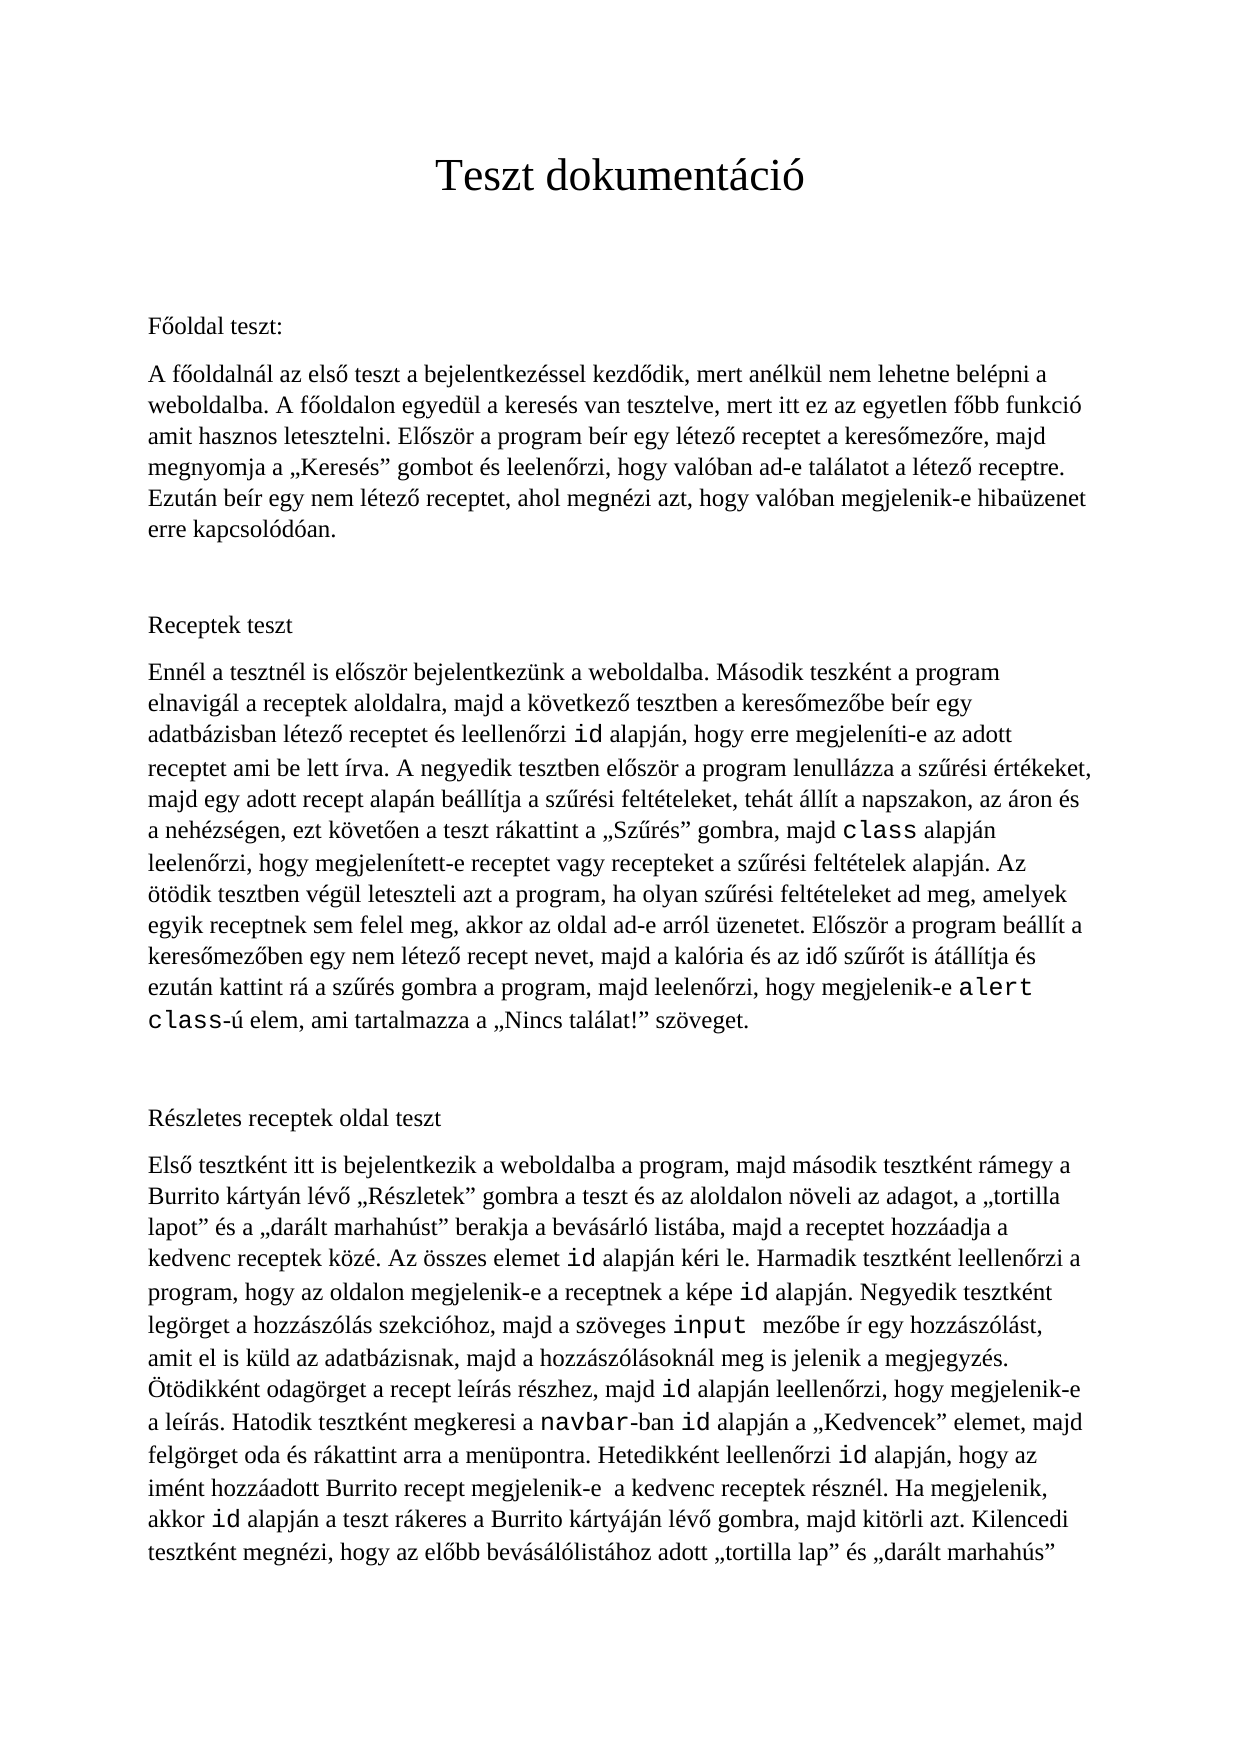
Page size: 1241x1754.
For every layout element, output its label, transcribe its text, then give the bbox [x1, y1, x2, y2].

text A főoldalnál az első teszt a bejelentkezéssel kezdődik, mert anélkül nem lehetne belépni a weboldalba. A főoldalon egyedül a keresés van tesztelve, mert itt ez az egyetlen főbb funkció amit hasznos letesztelni. Először a program beír egy létező receptet a keresőmezőre, majd megnyomja a „Keresés” gombot és leelenőrzi, hogy valóban ad-e találatot a létező receptre. Ezután beír egy nem létező receptet, ahol megnézi azt, hogy valóban megjelenik-e hibaüzenet erre kapcsolódóan. [148, 359, 1093, 543]
text Ennél a tesztnél is először bejelentkezünk a weboldalba. Második teszként a program elnavigál a receptek aloldalra, majd a következő tesztben a keresőmezőbe beír egy adatbázisban létező receptet és leellenőrzi id alapján, hogy erre megjeleníti-e az adott receptet ami be lett írva. A negyedik tesztben először a program lenullázza a szűrési értékeket, majd egy adott recept alapán beállítja a szűrési feltételeket, tehát állít a napszakon, az áron és a nehézségen, ezt követően a teszt rákattint a „Szűrés” gombra, majd class alapján leelenőrzi, hogy megjelenített-e receptet vagy recepteket a szűrési feltételek alapján. Az ötödik tesztben végül leteszteli azt a program, ha olyan szűrési feltételeket ad meg, amelyek egyik receptnek sem felel meg, akkor az oldal ad-e arról üzenetet. Először a program beállít a keresőmezőben egy nem létező recept nevet, majd a kalória és az idő szűrőt is átállítja és ezután kattint rá a szűrés gombra a program, majd leelenőrzi, hogy megjelenik-e alert class-ú elem, ami tartalmazza a „Nincs találat!” szöveget. [148, 657, 1093, 1036]
text Receptek teszt [148, 610, 1093, 638]
text Főoldal teszt: [148, 311, 1093, 340]
text Részletes receptek oldal teszt [148, 1103, 1093, 1131]
text Teszt dokumentáció [148, 148, 1093, 200]
